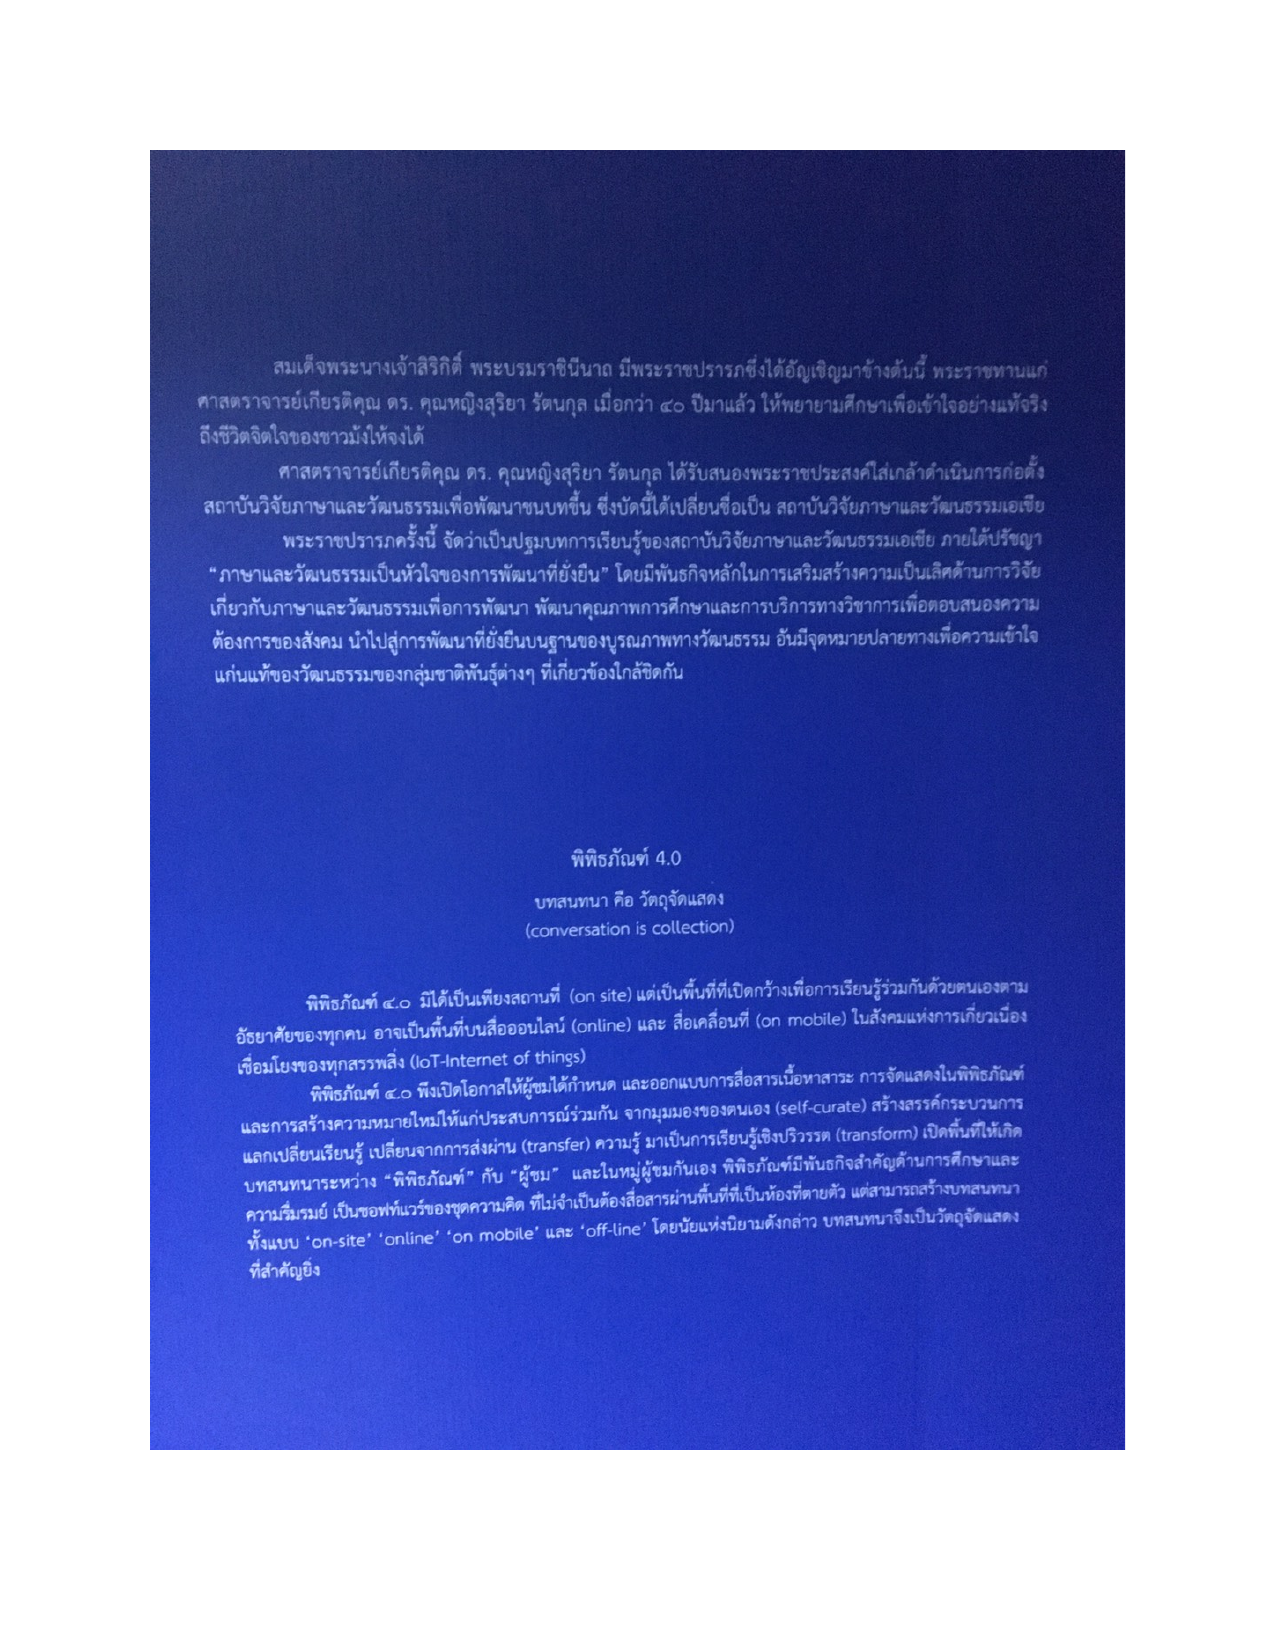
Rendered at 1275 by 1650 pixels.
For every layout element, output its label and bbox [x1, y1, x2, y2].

picture [150, 150, 1125, 1450]
